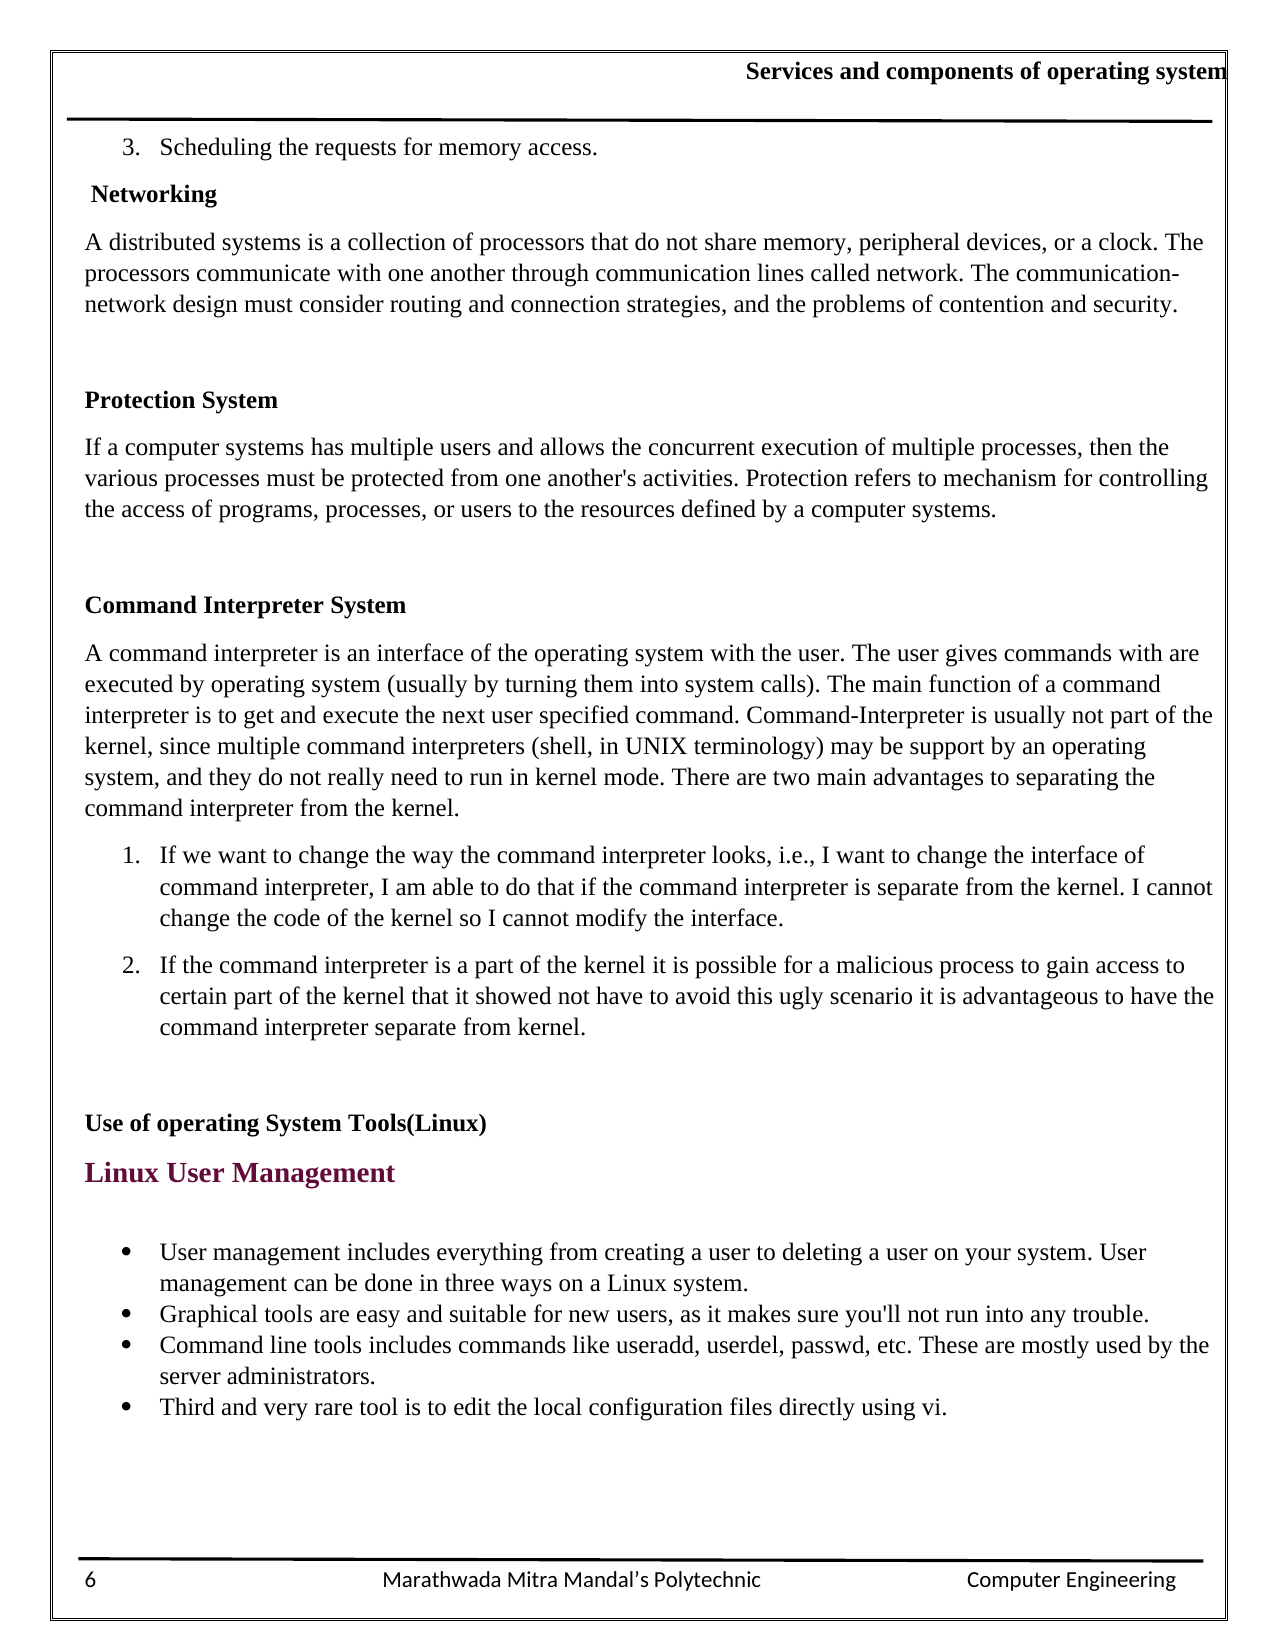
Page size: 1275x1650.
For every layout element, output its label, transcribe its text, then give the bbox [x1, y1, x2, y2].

list Third and very rare tool is to edit the local configuration files directly using vi. [122, 1392, 1225, 1421]
list User management includes everything from creating a user to deleting a user on your system. User management can be done in three ways on a Linux system. [122, 1237, 1225, 1297]
text Protection System [84, 385, 1225, 413]
list Scheduling the requests for memory access. [122, 132, 1225, 161]
list Graphical tools are easy and suitable for new users, as it makes sure you'll not run into any trouble. [122, 1299, 1225, 1328]
list Command line tools includes commands like useradd, userdel, passwd, etc. These are mostly used by the server administrators. [122, 1330, 1225, 1390]
text Networking [84, 179, 1225, 208]
list If we want to change the way the command interpreter looks, i.e., I want to change the interface of command interpreter, I am able to do that if the command interpreter is separate from the kernel. I cannot change the code of the kernel so I cannot modify the interface. [122, 841, 1225, 931]
text Command Interpreter System [84, 590, 1225, 619]
text A distributed systems is a collection of processors that do not share memory, peripheral devices, or a clock. The processors communicate with one another through communication lines called network. The communication-network design must consider routing and connection strategies, and the problems of contention and security. [84, 227, 1225, 318]
text Use of operating System Tools(Linux) [84, 1108, 1225, 1137]
subtitle Linux User Management [84, 1156, 1225, 1189]
text A command interpreter is an interface of the operating system with the user. The user gives commands with are executed by operating system (usually by turning them into system calls). The main function of a command interpreter is to get and execute the next user specified command. Command-Interpreter is usually not part of the kernel, since multiple command interpreters (shell, in UNIX terminology) may be support by an operating system, and they do not really need to run in kernel mode. There are two main advantages to separating the command interpreter from the kernel. [84, 638, 1225, 822]
list If the command interpreter is a part of the kernel it is possible for a malicious process to gain access to certain part of the kernel that it showed not have to avoid this ugly scenario it is advantageous to have the command interpreter separate from kernel. [122, 950, 1225, 1041]
text If a computer systems has multiple users and allows the concurrent execution of multiple processes, then the various processes must be protected from one another's activities. Protection refers to mechanism for controlling the access of programs, processes, or users to the resources defined by a computer systems. [84, 432, 1225, 523]
